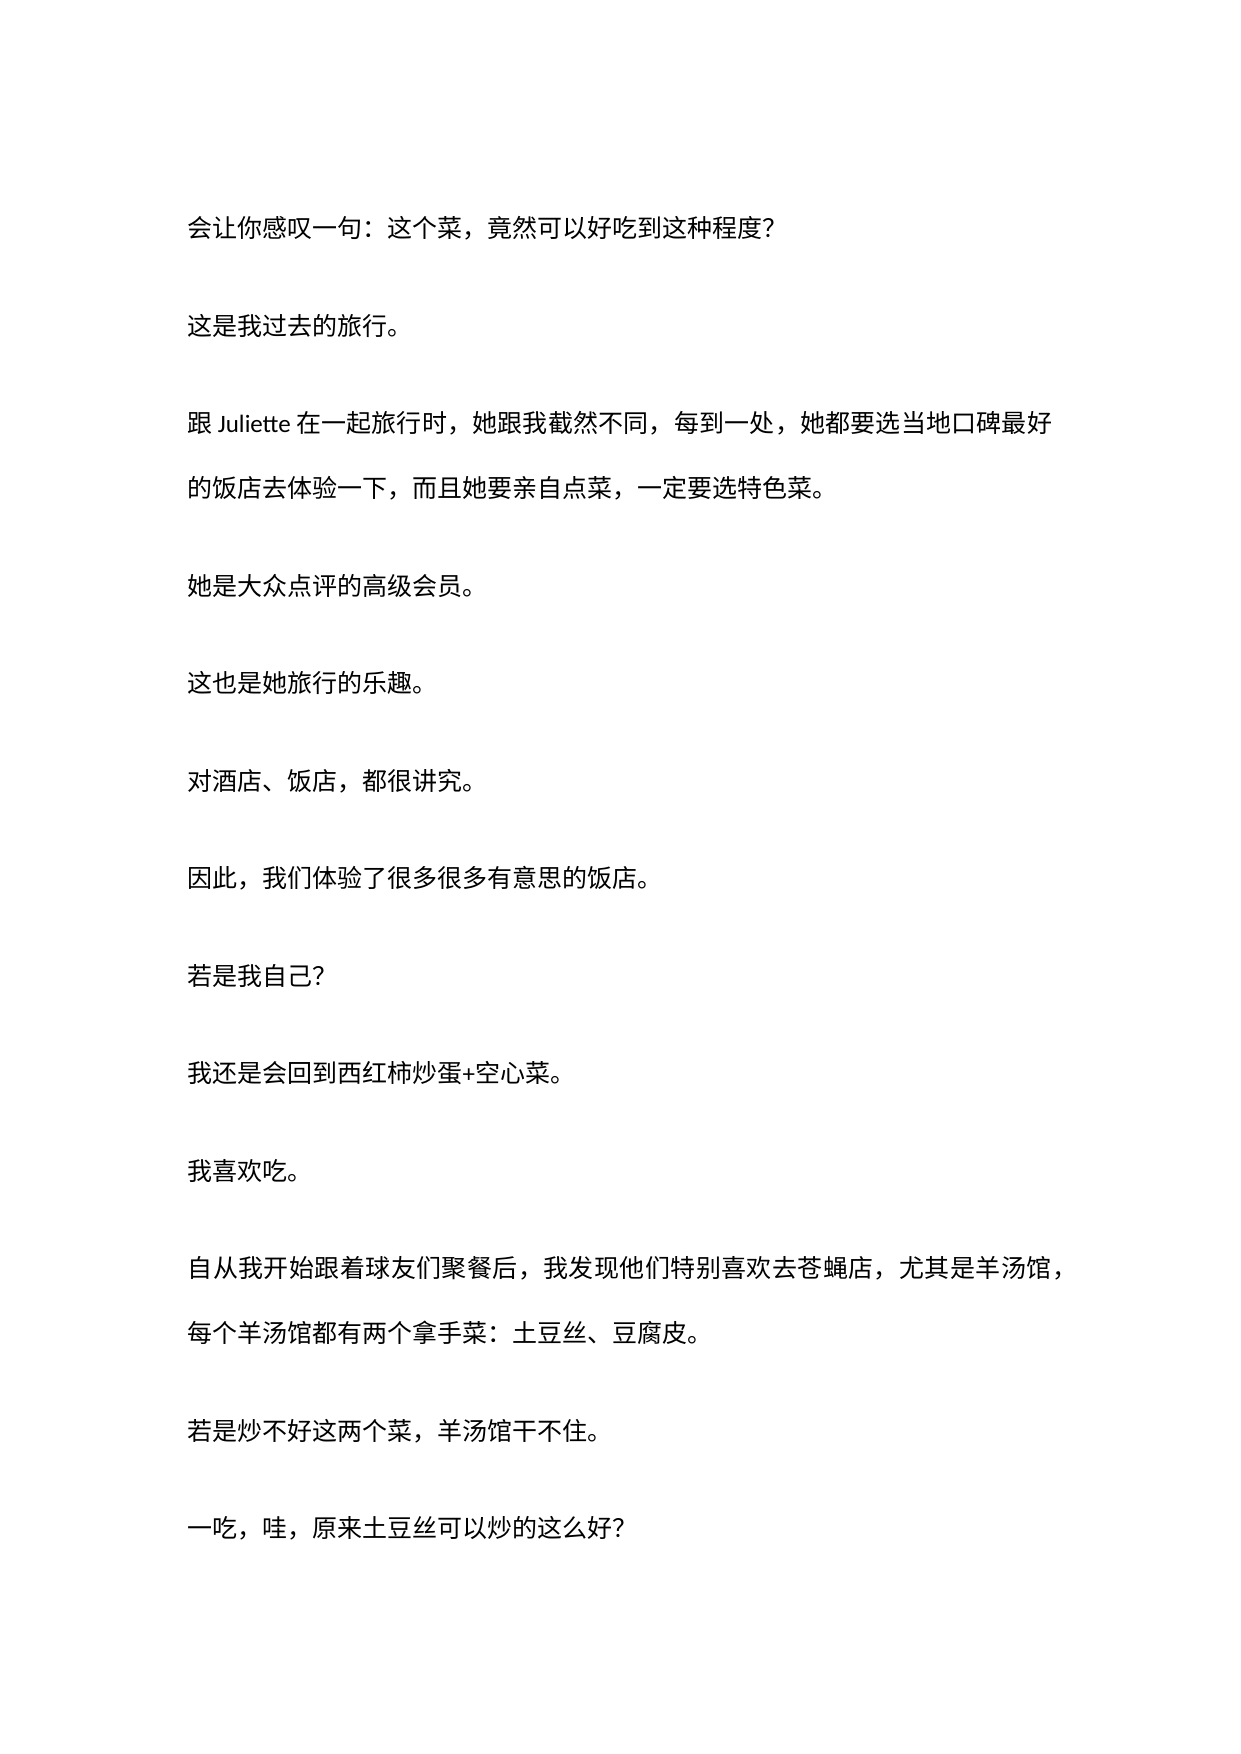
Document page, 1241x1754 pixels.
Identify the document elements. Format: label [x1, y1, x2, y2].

text [187, 162, 1053, 1559]
